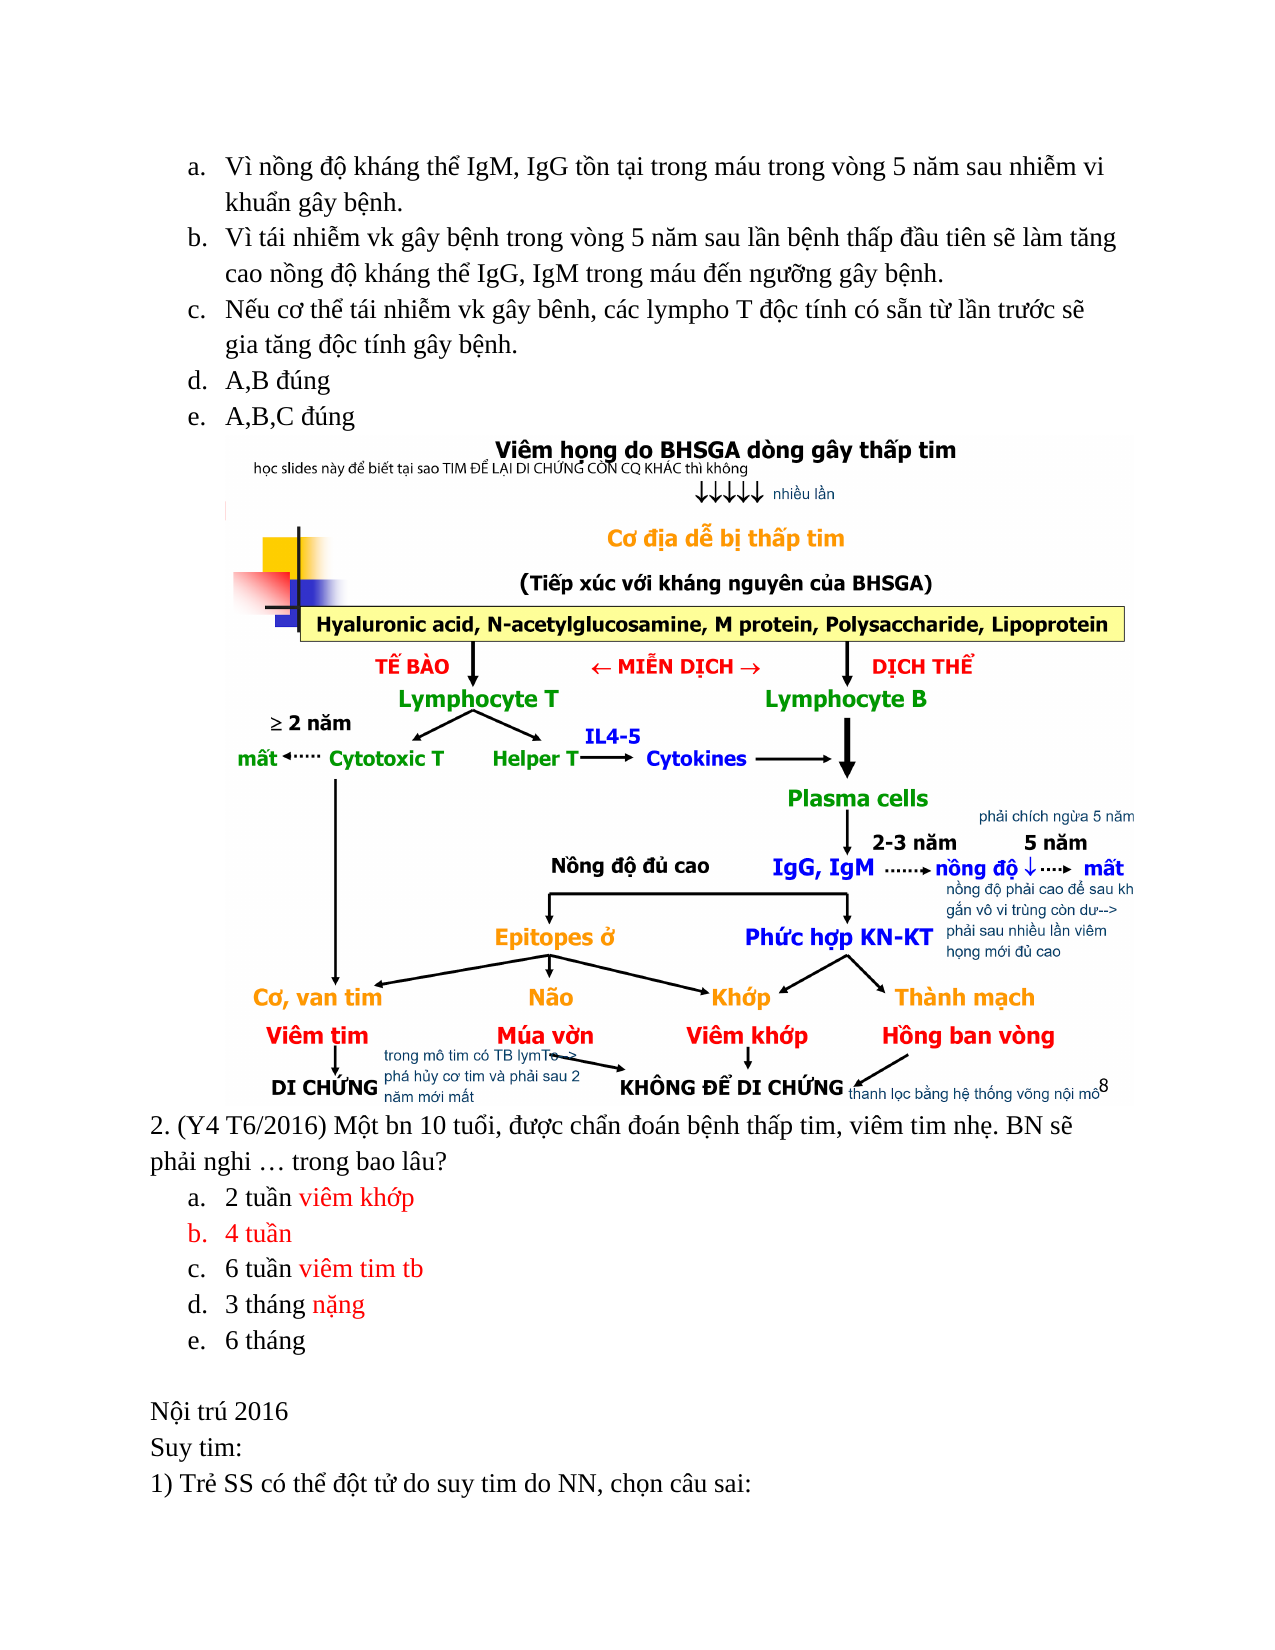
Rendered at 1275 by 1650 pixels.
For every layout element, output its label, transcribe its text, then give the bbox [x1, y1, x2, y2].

text Suy tim: [150, 1431, 1125, 1462]
picture [225, 435, 1134, 1106]
text Nội trú 2016 [150, 1395, 1125, 1426]
list 4 tuần [187, 1217, 1125, 1248]
list 2 tuần viêm khớp [187, 1181, 1125, 1212]
list A,B đúng [187, 364, 1125, 396]
text 2. (Y4 T6/2016) Một bn 10 tuổi, được chẩn đoán bệnh thấp tim, viêm tim nhẹ. BN sẽ phải nghi … trong bao lâu? [150, 1109, 1125, 1176]
list 6 tháng [187, 1324, 1125, 1355]
list 6 tuần viêm tim tb [187, 1252, 1125, 1283]
list Vì nồng độ kháng thể IgM, IgG tồn tại trong máu trong vòng 5 năm sau nhiễm vi khuẩn gây bệnh. [187, 150, 1125, 217]
list Nếu cơ thể tái nhiễm vk gây bênh, các lympho T độc tính có sẵn từ lần trước sẽ gia tăng độc tính gây bệnh. [187, 293, 1125, 360]
list 3 tháng nặng [187, 1288, 1125, 1319]
list A,B,C đúng [187, 400, 1125, 431]
list Vì tái nhiễm vk gây bệnh trong vòng 5 năm sau lần bệnh thấp đầu tiên sẽ làm tăng cao nồng độ kháng thể IgG, IgM trong máu đến ngưỡng gây bệnh. [187, 221, 1125, 288]
text 1) Trẻ SS có thể đột tử do suy tim do NN, chọn câu sai: [150, 1467, 1125, 1498]
